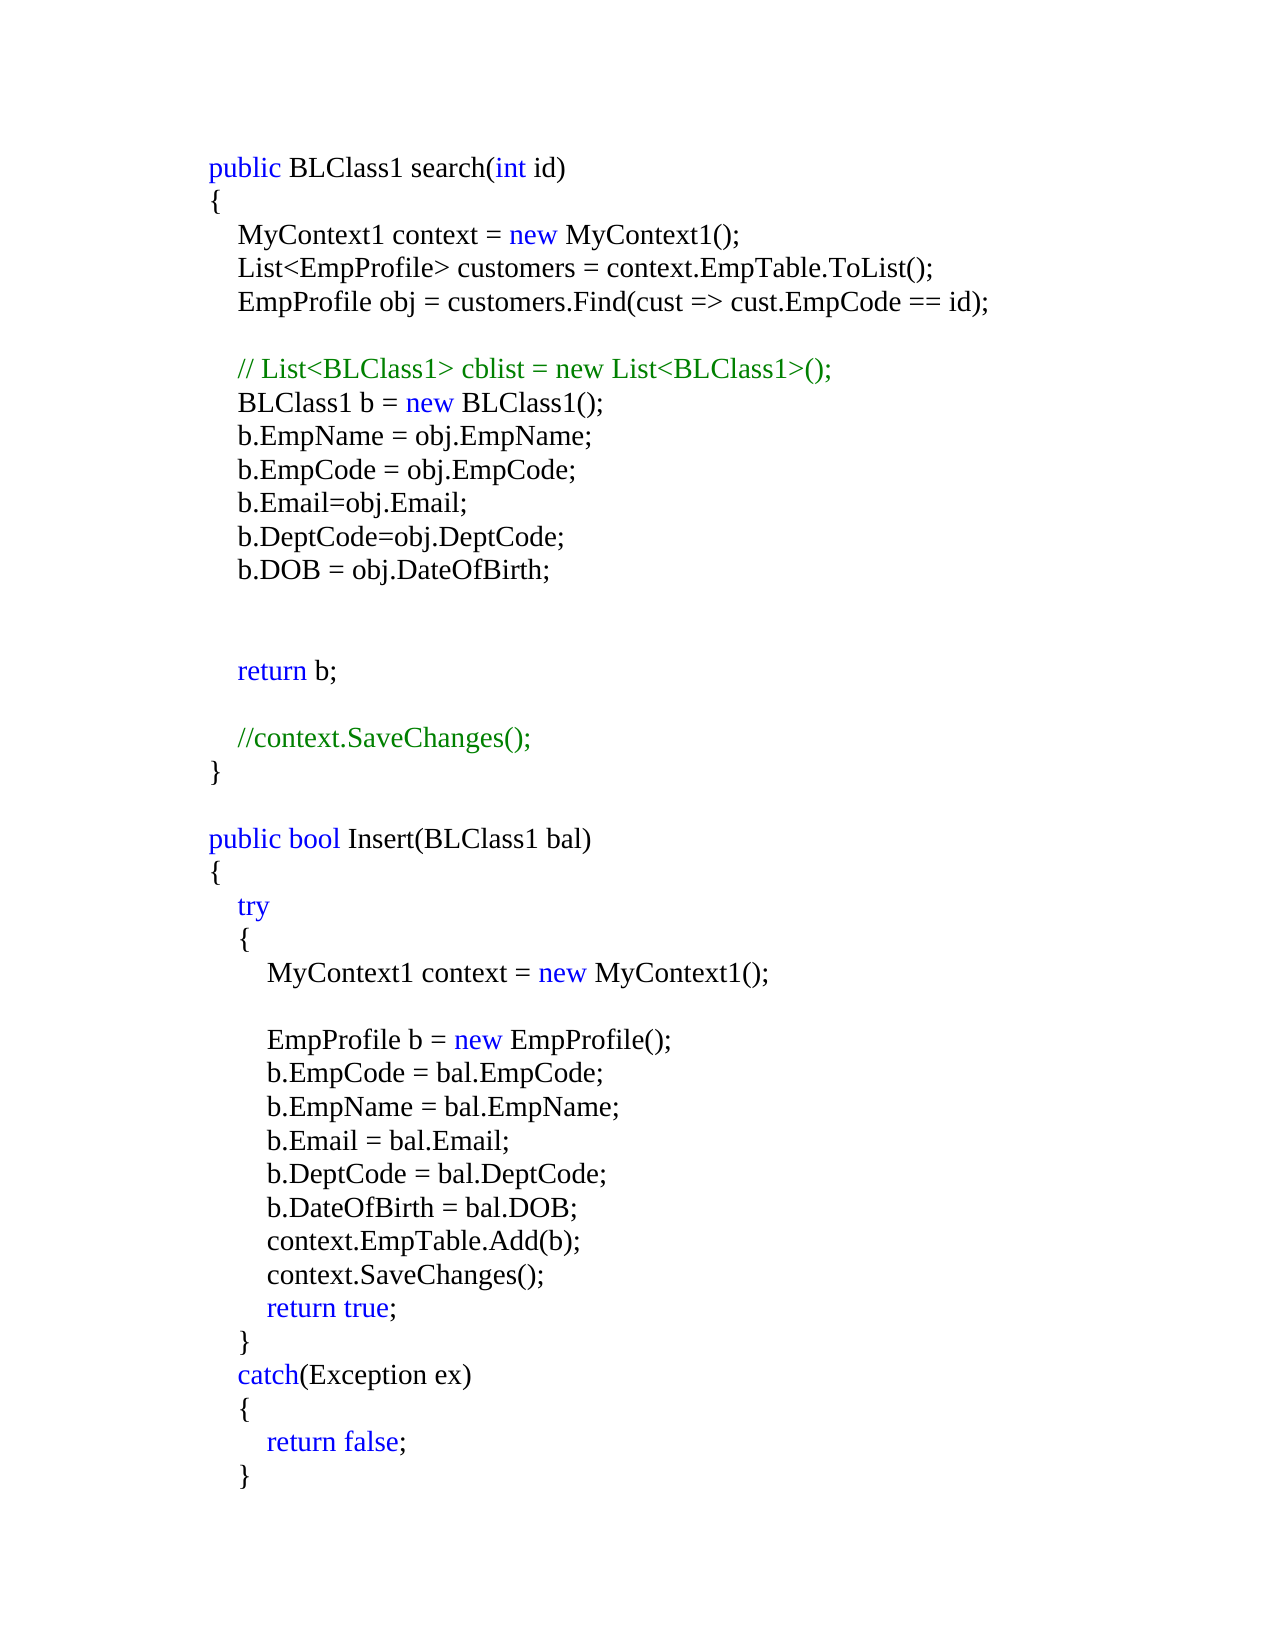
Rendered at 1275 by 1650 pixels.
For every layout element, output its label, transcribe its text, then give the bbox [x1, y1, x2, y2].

text { [150, 854, 1125, 888]
text b.DeptCode=obj.DeptCode; [150, 519, 1125, 552]
text b.EmpName = obj.EmpName; [150, 418, 1125, 452]
text BLClass1 b = new BLClass1(); [150, 385, 1125, 418]
text List<EmpProfile> customers = context.EmpTable.ToList(); [150, 251, 1125, 284]
text b.DOB = obj.DateOfBirth; [150, 552, 1125, 586]
text } [150, 754, 1125, 787]
text public bool Insert(BLClass1 bal) [150, 821, 1125, 854]
text EmpProfile b = new EmpProfile(); [150, 1022, 1125, 1056]
text b.EmpName = bal.EmpName; [150, 1089, 1125, 1123]
text catch(Exception ex) [150, 1357, 1125, 1391]
text b.EmpCode = bal.EmpCode; [150, 1056, 1125, 1089]
text context.EmpTable.Add(b); [150, 1223, 1125, 1257]
text MyContext1 context = new MyContext1(); [150, 955, 1125, 988]
text } [150, 1324, 1125, 1357]
text EmpProfile obj = customers.Find(cust => cust.EmpCode == id); [150, 284, 1125, 318]
text } [150, 1458, 1125, 1492]
text return true; [150, 1290, 1125, 1324]
text public BLClass1 search(int id) [150, 150, 1125, 183]
text { [150, 1391, 1125, 1424]
text MyContext1 context = new MyContext1(); [150, 217, 1125, 251]
text b.Email=obj.Email; [150, 485, 1125, 519]
text context.SaveChanges(); [150, 1257, 1125, 1290]
text { [150, 921, 1125, 955]
text //context.SaveChanges(); [150, 720, 1125, 754]
text // List<BLClass1> cblist = new List<BLClass1>(); [150, 351, 1125, 385]
text return b; [150, 653, 1125, 687]
text b.Email = bal.Email; [150, 1123, 1125, 1156]
text b.DateOfBirth = bal.DOB; [150, 1190, 1125, 1223]
text return false; [150, 1424, 1125, 1458]
text b.EmpCode = obj.EmpCode; [150, 452, 1125, 485]
text { [150, 183, 1125, 217]
text b.DeptCode = bal.DeptCode; [150, 1156, 1125, 1190]
text try [150, 888, 1125, 921]
